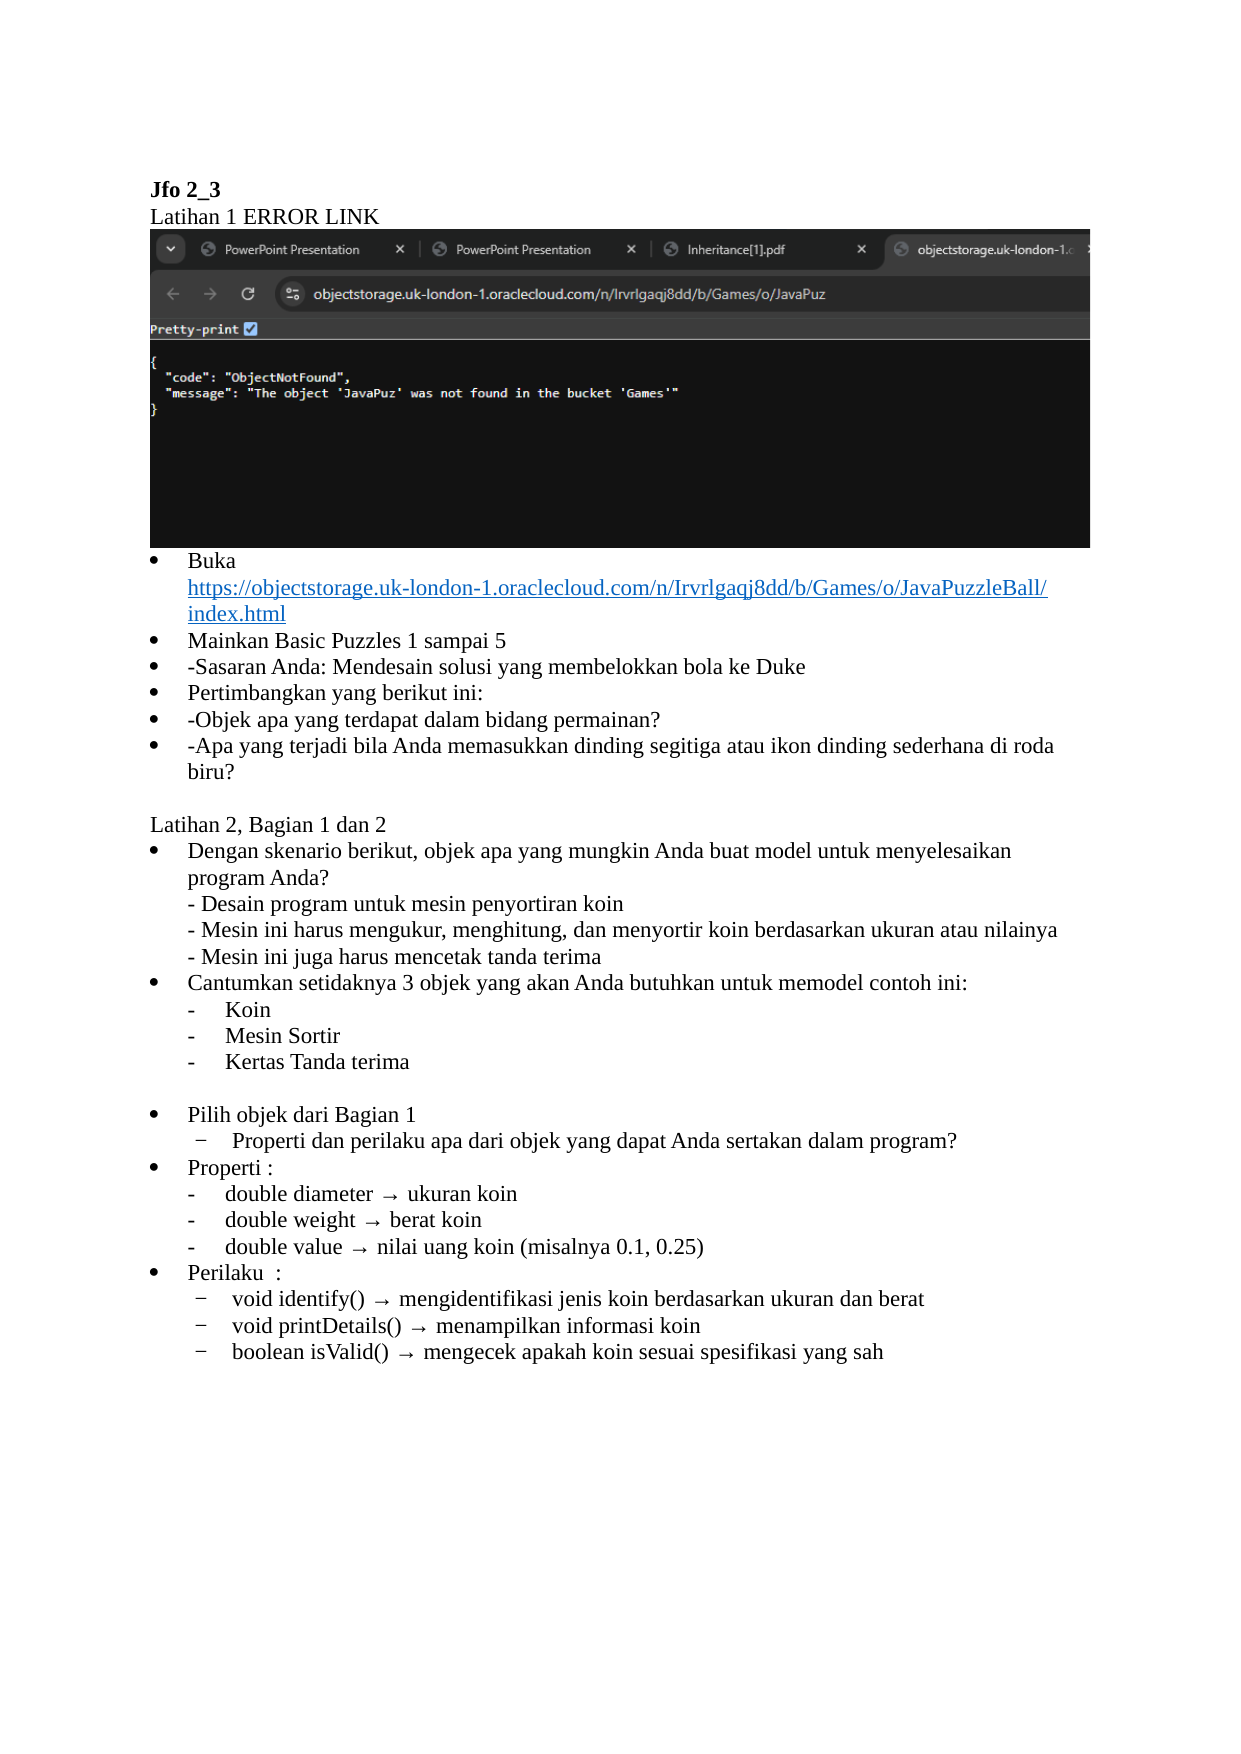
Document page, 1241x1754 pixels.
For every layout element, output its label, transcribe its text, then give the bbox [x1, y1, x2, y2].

list -Objek apa yang terdapat dalam bidang permainan? [150, 706, 1090, 732]
list Buka https://objectstorage.uk-london-1.oraclecloud.com/n/Irvrlgaqj8dd/b/Games/o/JavaPuzzleBall/index.html [150, 548, 1090, 627]
list -Apa yang terjadi bila Anda memasukkan dinding segitiga atau ikon dinding sederhana di roda biru? [150, 732, 1090, 785]
list Mesin Sortir [187, 1022, 1090, 1048]
list - Mesin ini harus mengukur, menghitung, dan menyortir koin berdasarkan ukuran atau nilainya [187, 917, 1090, 943]
list Jfo 2_3 [150, 176, 1090, 203]
list boolean isValid() → mengecek apakah koin sesuai spesifikasi yang sah [194, 1338, 1090, 1364]
picture [150, 229, 1091, 548]
list Pertimbangkan yang berikut ini: [150, 679, 1090, 706]
list Kertas Tanda terima [187, 1048, 1090, 1075]
list - Mesin ini juga harus mencetak tanda terima [187, 943, 1090, 969]
list void printDetails() → menampilkan informasi koin [194, 1312, 1090, 1338]
list void identify() → mengidentifikasi jenis koin berdasarkan ukuran dan berat [194, 1286, 1090, 1312]
list Latihan 1 ERROR LINK [150, 203, 1090, 229]
list Pilih objek dari Bagian 1 [150, 1101, 1090, 1127]
list - Desain program untuk mesin penyortiran koin [187, 890, 1090, 917]
list -Sasaran Anda: Mendesain solusi yang membelokkan bola ke Duke [150, 653, 1090, 679]
list Mainkan Basic Puzzles 1 sampai 5 [150, 627, 1090, 653]
list Dengan skenario berikut, objek apa yang mungkin Anda buat model untuk menyelesaikan program Anda? [150, 837, 1090, 890]
list Properti : [150, 1154, 1090, 1180]
list Properti dan perilaku apa dari objek yang dapat Anda sertakan dalam program? [194, 1127, 1090, 1154]
list double diameter → ukuran koin [187, 1180, 1090, 1206]
list Perilaku : [150, 1259, 1090, 1286]
list Cantumkan setidaknya 3 objek yang akan Anda butuhkan untuk memodel contoh ini: [150, 969, 1090, 996]
list double value → nilai uang koin (misalnya 0.1, 0.25) [187, 1233, 1090, 1259]
list double weight → berat koin [187, 1206, 1090, 1233]
text Latihan 2, Bagian 1 dan 2 [150, 811, 1090, 837]
list Koin [187, 996, 1090, 1022]
